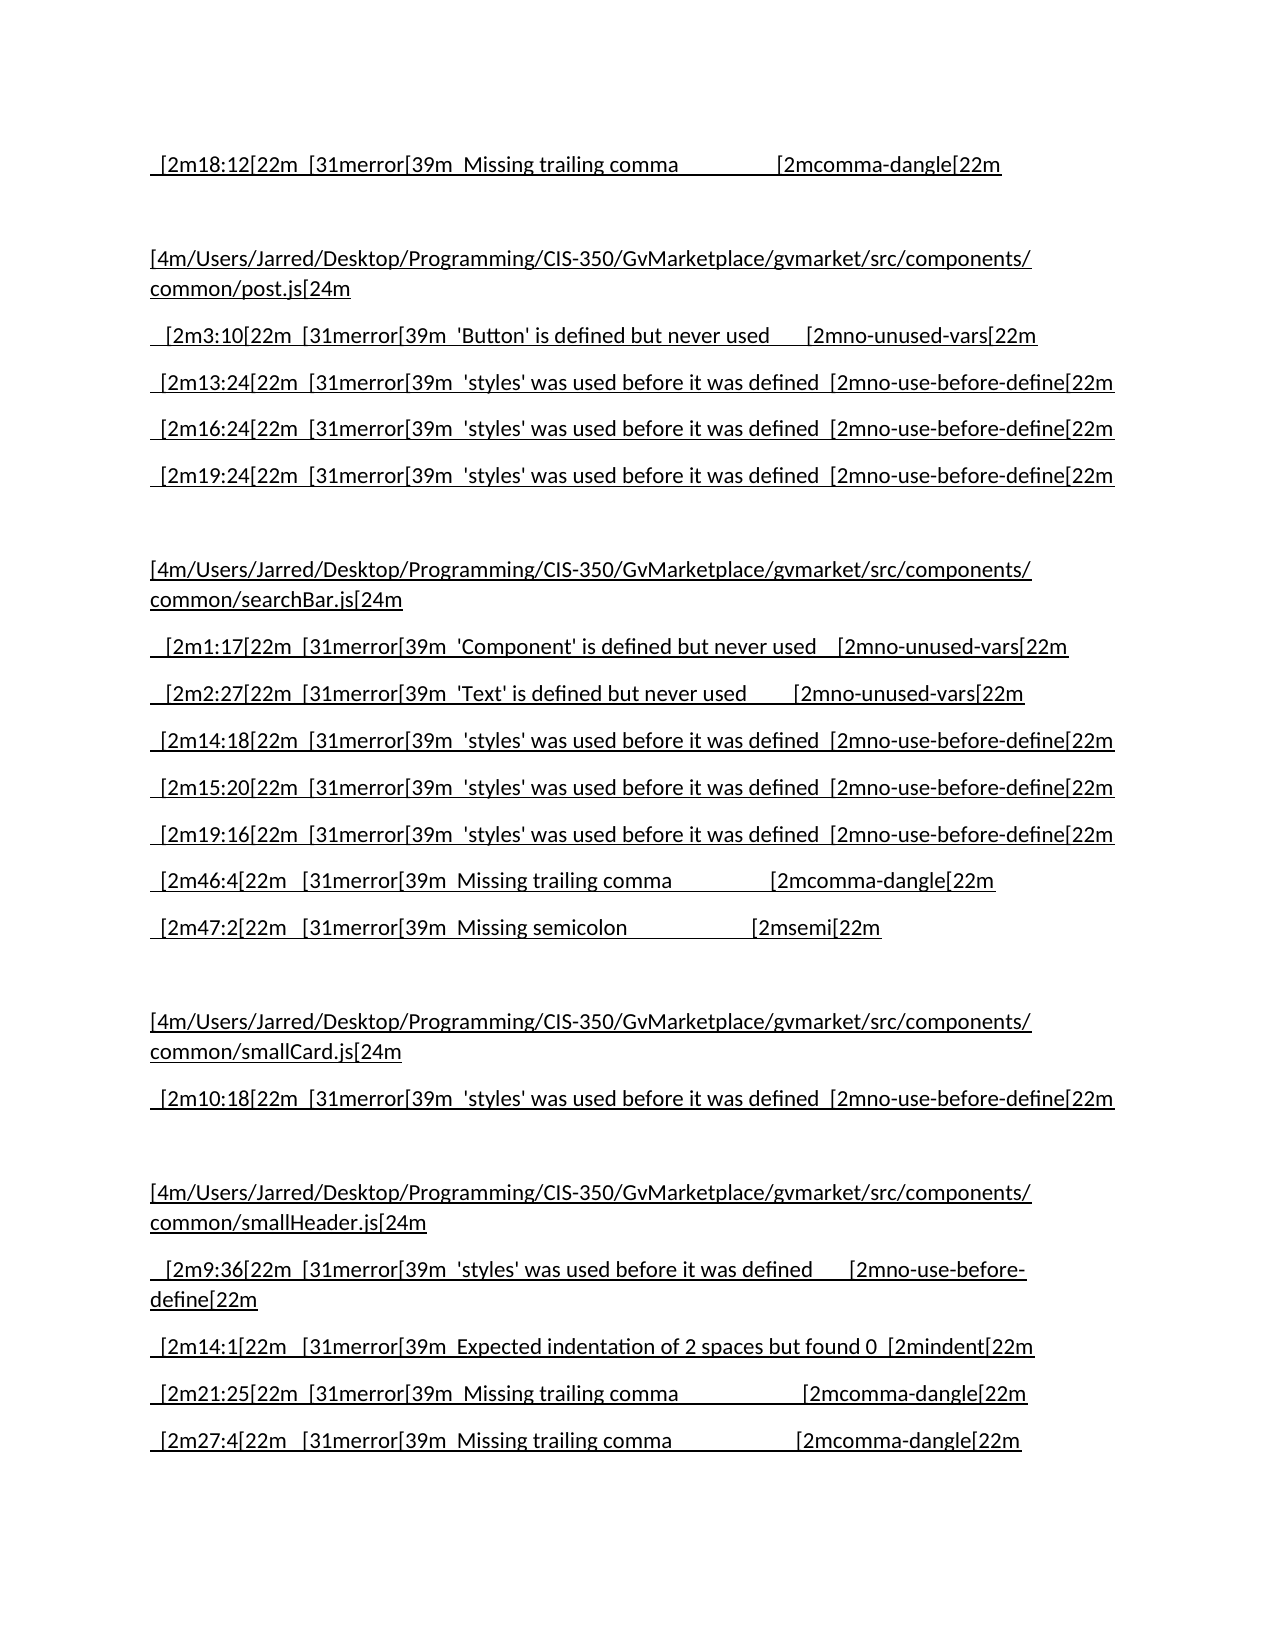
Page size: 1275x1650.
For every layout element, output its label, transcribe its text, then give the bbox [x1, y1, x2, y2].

text [2m18:12[22m [31merror[39m Missing trailing comma [2mcomma-dangle[22m [150, 150, 1125, 178]
text [2m27:4[22m [31merror[39m Missing trailing comma [2mcomma-dangle[22m [150, 1426, 1125, 1454]
text [4m/Users/Jarred/Desktop/Programming/CIS-350/GvMarketplace/gvmarket/src/components/common/post.js[24m [150, 244, 1125, 302]
text [4m/Users/Jarred/Desktop/Programming/CIS-350/GvMarketplace/gvmarket/src/components/common/smallHeader.js[24m [150, 1178, 1125, 1236]
text [2m46:4[22m [31merror[39m Missing trailing comma [2mcomma-dangle[22m [150, 867, 1125, 895]
text [2m14:1[22m [31merror[39m Expected indentation of 2 spaces but found 0 [2mindent[22m [150, 1332, 1125, 1360]
text [2m14:18[22m [31merror[39m 'styles' was used before it was defined [2mno-use-before-define[22m [150, 726, 1125, 754]
text [2m13:24[22m [31merror[39m 'styles' was used before it was defined [2mno-use-before-define[22m [150, 368, 1125, 396]
text [4m/Users/Jarred/Desktop/Programming/CIS-350/GvMarketplace/gvmarket/src/components/common/smallCard.js[24m [150, 1007, 1125, 1066]
text [2m19:16[22m [31merror[39m 'styles' was used before it was defined [2mno-use-before-define[22m [150, 820, 1125, 848]
text [2m2:27[22m [31merror[39m 'Text' is defined but never used [2mno-unused-vars[22m [150, 679, 1125, 707]
text [2m10:18[22m [31merror[39m 'styles' was used before it was defined [2mno-use-before-define[22m [150, 1084, 1125, 1112]
text [4m/Users/Jarred/Desktop/Programming/CIS-350/GvMarketplace/gvmarket/src/components/common/searchBar.js[24m [150, 555, 1125, 613]
text [2m47:2[22m [31merror[39m Missing semicolon [2msemi[22m [150, 913, 1125, 942]
text [2m9:36[22m [31merror[39m 'styles' was used before it was defined [2mno-use-before-define[22m [150, 1255, 1125, 1313]
text [2m1:17[22m [31merror[39m 'Component' is defined but never used [2mno-unused-vars[22m [150, 632, 1125, 660]
text [2m15:20[22m [31merror[39m 'styles' was used before it was defined [2mno-use-before-define[22m [150, 773, 1125, 801]
text [2m3:10[22m [31merror[39m 'Button' is defined but never used [2mno-unused-vars[22m [150, 321, 1125, 349]
text [2m21:25[22m [31merror[39m Missing trailing comma [2mcomma-dangle[22m [150, 1379, 1125, 1407]
text [2m19:24[22m [31merror[39m 'styles' was used before it was defined [2mno-use-before-define[22m [150, 461, 1125, 489]
text [2m16:24[22m [31merror[39m 'styles' was used before it was defined [2mno-use-before-define[22m [150, 414, 1125, 443]
